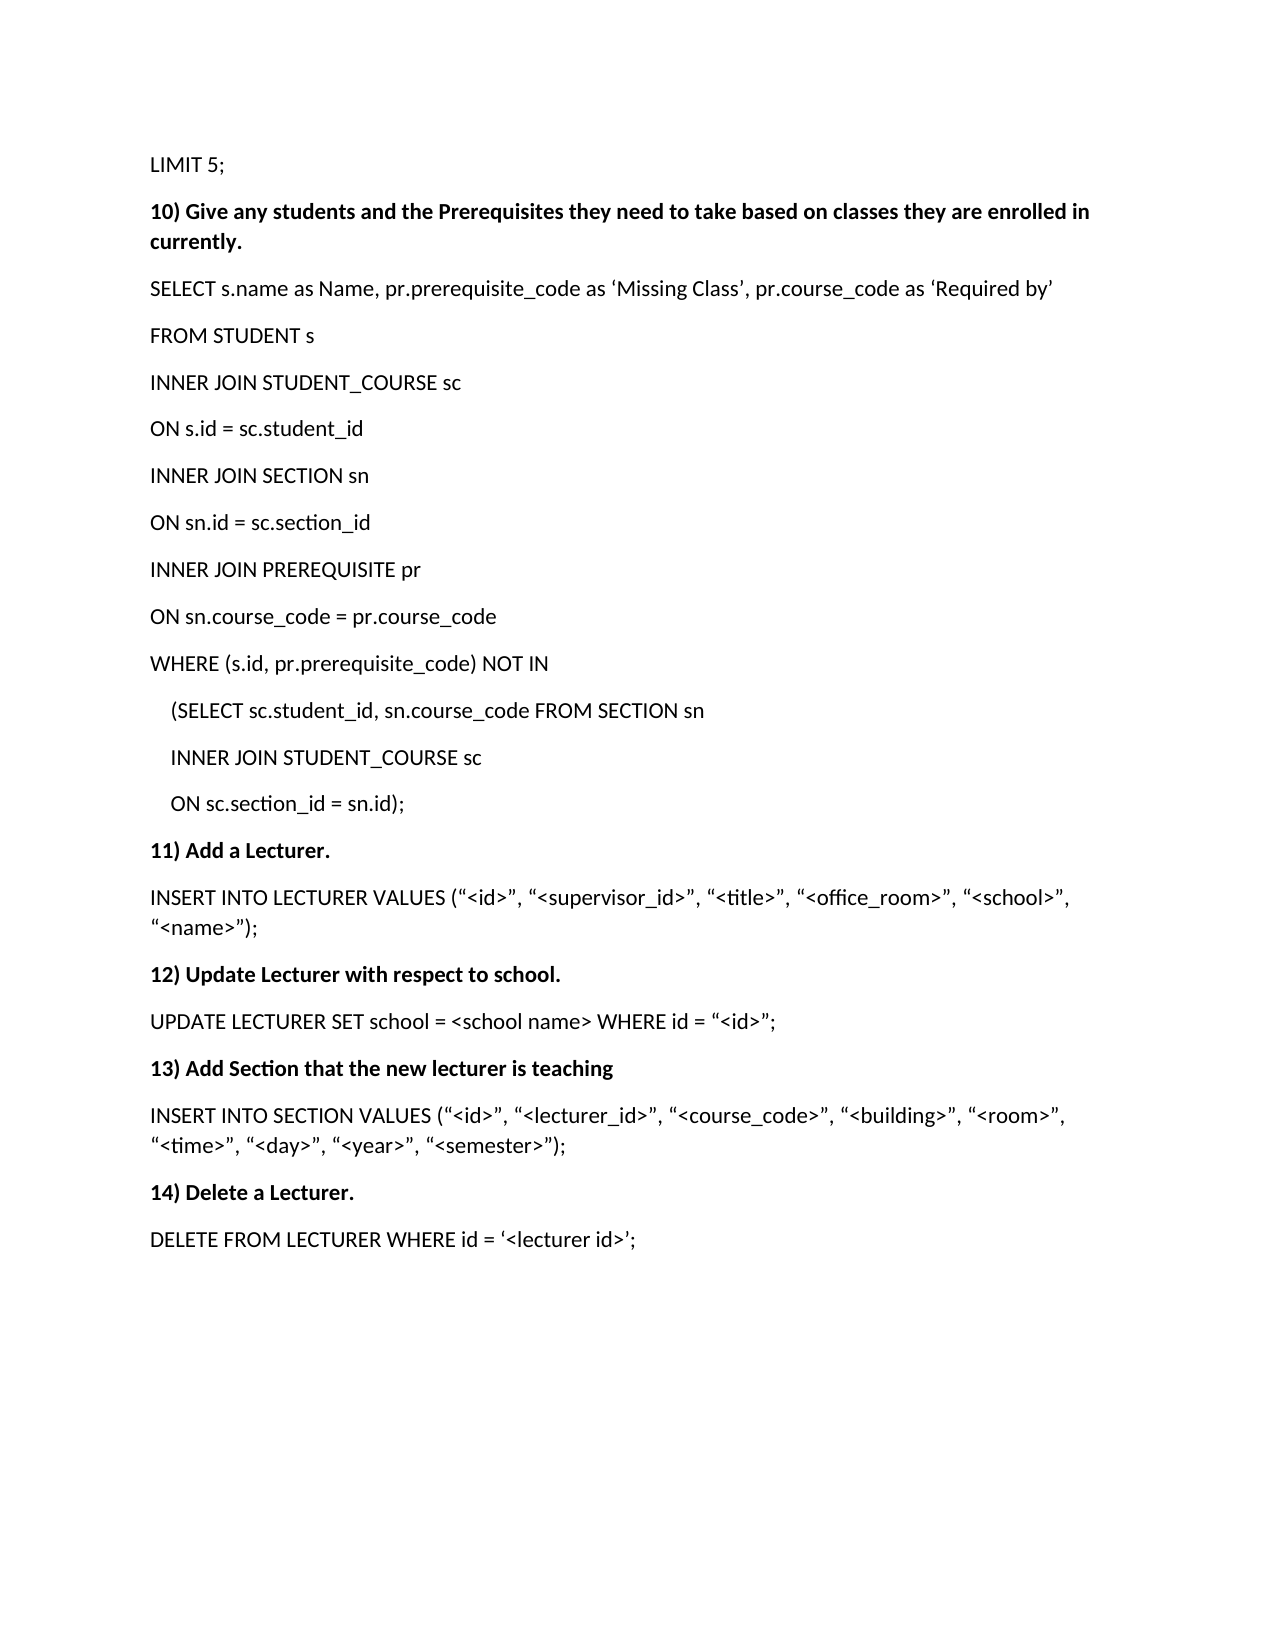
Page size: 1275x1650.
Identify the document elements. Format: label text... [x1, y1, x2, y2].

text INNER JOIN SECTION sn [150, 461, 1125, 489]
text SELECT s.name as Name, pr.prerequisite_code as ‘Missing Class’, pr.course_code as ‘Required by’ [150, 274, 1125, 302]
text INNER JOIN STUDENT_COURSE sc [150, 743, 1125, 771]
text ON s.id = sc.student_id [150, 414, 1125, 443]
text 10) Give any students and the Prerequisites they need to take based on classes they are enrolled in currently. [150, 197, 1125, 255]
text 11) Add a Lecturer. [150, 836, 1125, 864]
text WHERE (s.id, pr.prerequisite_code) NOT IN [150, 649, 1125, 677]
text UPDATE LECTURER SET school = <school name> WHERE id = “<id>”; [150, 1007, 1125, 1035]
text ON sn.course_code = pr.course_code [150, 602, 1125, 630]
text INSERT INTO LECTURER VALUES (“<id>”, “<supervisor_id>”, “<title>”, “<office_room>”, “<school>”, “<name>”); [150, 883, 1125, 942]
text DELETE FROM LECTURER WHERE id = ‘<lecturer id>’; [150, 1225, 1125, 1253]
text 12) Update Lecturer with respect to school. [150, 960, 1125, 988]
text FROM STUDENT s [150, 321, 1125, 349]
text INNER JOIN PREREQUISITE pr [150, 555, 1125, 583]
text ON sc.section_id = sn.id); [150, 789, 1125, 818]
text (SELECT sc.student_id, sn.course_code FROM SECTION sn [150, 696, 1125, 724]
text 13) Add Section that the new lecturer is teaching [150, 1054, 1125, 1082]
text INSERT INTO SECTION VALUES (“<id>”, “<lecturer_id>”, “<course_code>”, “<building>”, “<room>”, “<time>”, “<day>”, “<year>”, “<semester>”); [150, 1101, 1125, 1159]
text LIMIT 5; [150, 150, 1125, 178]
text INNER JOIN STUDENT_COURSE sc [150, 368, 1125, 396]
text ON sn.id = sc.section_id [150, 508, 1125, 536]
text 14) Delete a Lecturer. [150, 1178, 1125, 1206]
